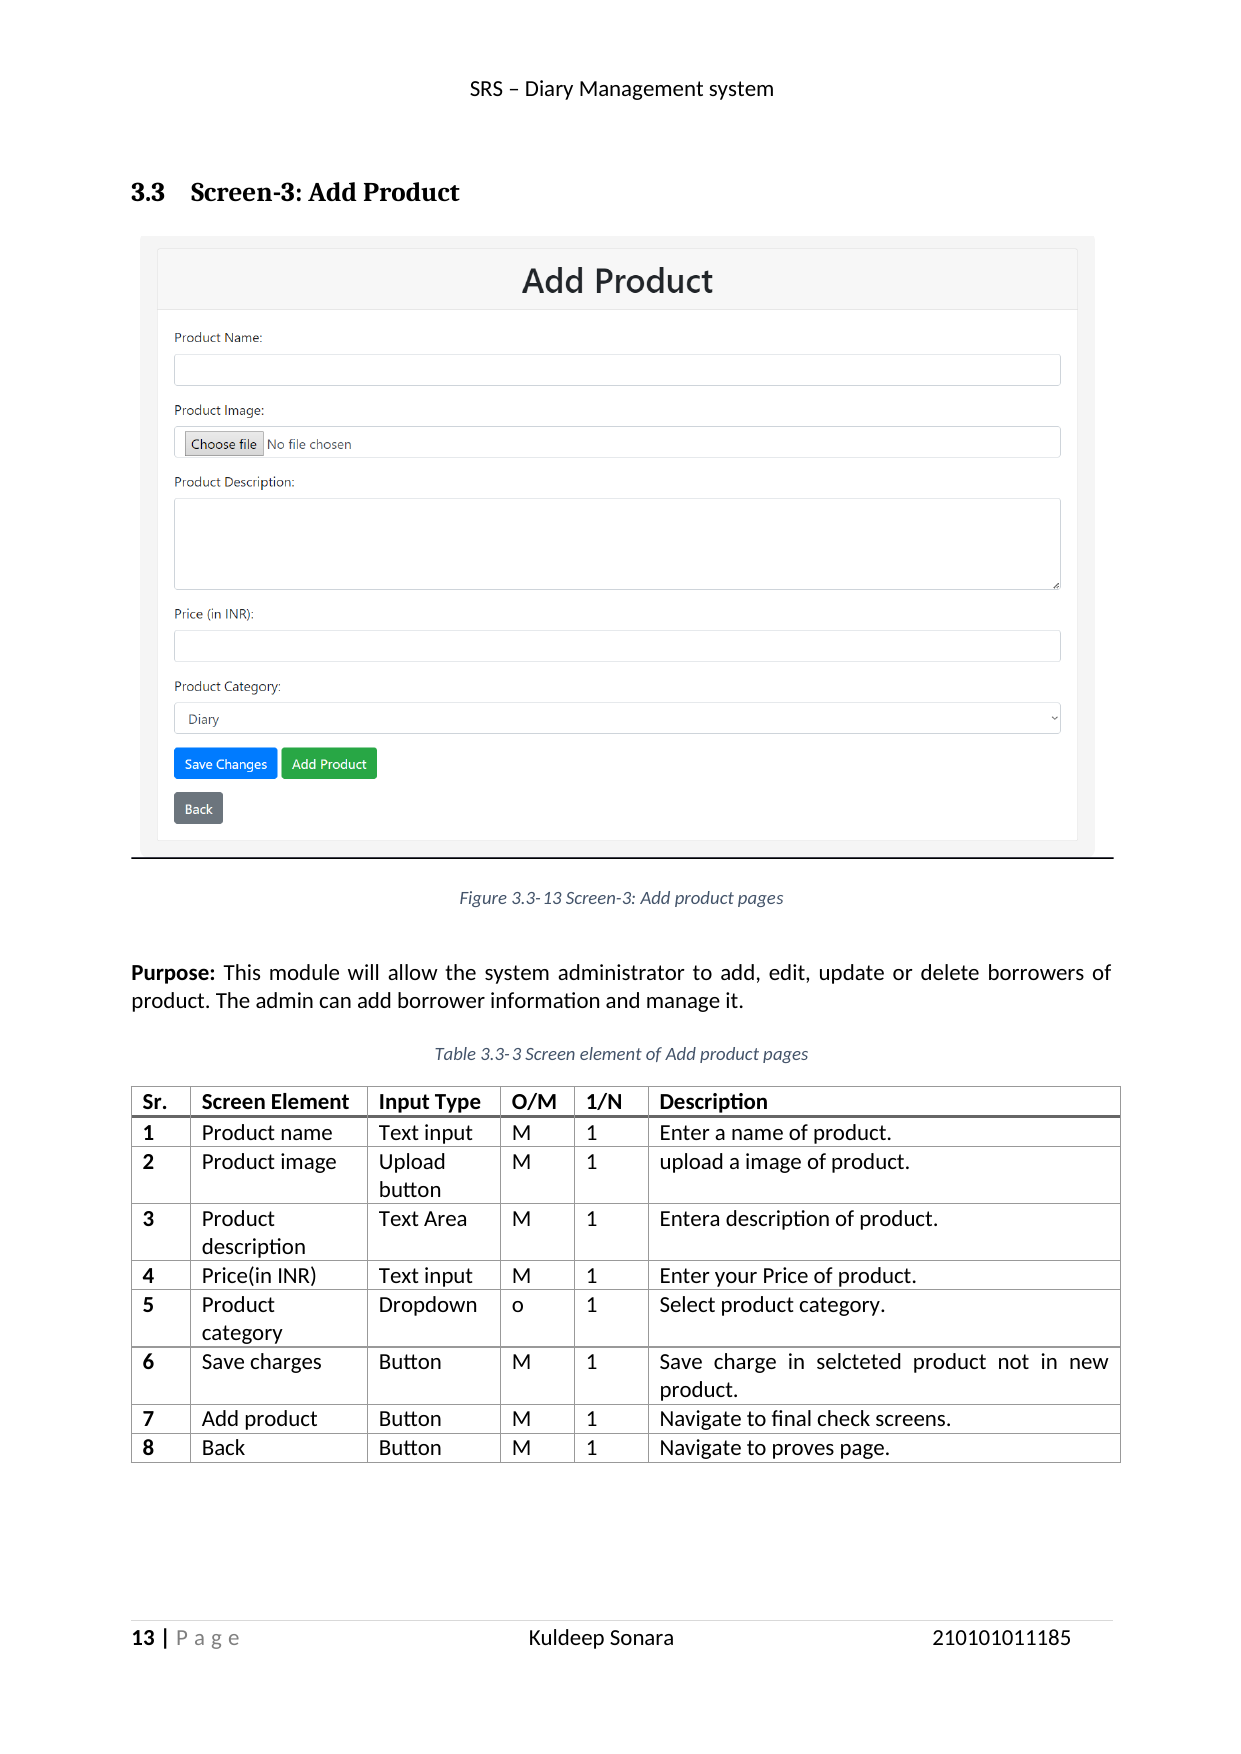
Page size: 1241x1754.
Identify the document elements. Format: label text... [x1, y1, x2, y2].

table_cell 1 [575, 1405, 648, 1432]
table_cell M [501, 1204, 574, 1260]
table_cell Save charges [191, 1348, 367, 1403]
table_cell Text input [368, 1261, 500, 1289]
table_cell M [501, 1261, 574, 1289]
table_cell Product image [191, 1147, 367, 1203]
table_cell 1 [575, 1261, 648, 1289]
table_header Screen Element [191, 1087, 367, 1115]
table_cell Product category [191, 1290, 367, 1346]
table_cell Text input [368, 1118, 500, 1146]
table_cell Entera description of product. [649, 1204, 1120, 1260]
table_cell M [501, 1147, 574, 1203]
table_header 1/N [575, 1087, 648, 1115]
table_cell Button [368, 1434, 500, 1462]
table_cell Navigate to proves page. [649, 1434, 1120, 1462]
table_cell 8 [132, 1434, 190, 1462]
table_cell M [501, 1405, 574, 1432]
table_cell M [501, 1118, 574, 1146]
text Purpose: This module will allow the system administrator to add, edit, update or delete borrowers of product. The admin can add borrower information and manage it. [131, 958, 1113, 1014]
table_cell 2 [132, 1147, 190, 1203]
table_cell Text Area [368, 1204, 500, 1260]
table_cell 1 [132, 1118, 190, 1146]
table_header O/M [501, 1087, 574, 1115]
table_cell Enter a name of product. [649, 1118, 1120, 1146]
table_cell Product description [191, 1204, 367, 1260]
table_cell Add product [191, 1405, 367, 1432]
table_cell 1 [575, 1204, 648, 1260]
table_cell 1 [575, 1434, 648, 1462]
table_cell 5 [132, 1290, 190, 1346]
table_header Sr. [132, 1087, 190, 1115]
picture [131, 236, 1114, 859]
table_cell Back [191, 1434, 367, 1462]
table_cell 4 [132, 1261, 190, 1289]
table_cell Button [368, 1348, 500, 1403]
table_cell Select product category. [649, 1290, 1120, 1346]
table_cell M [501, 1348, 574, 1403]
table_cell 1 [575, 1348, 648, 1403]
table_cell Enter your Price of product. [649, 1261, 1120, 1289]
table_cell Button [368, 1405, 500, 1432]
table_cell o [501, 1290, 574, 1346]
table_cell 1 [575, 1118, 648, 1146]
table_cell M [501, 1434, 574, 1462]
table_cell Upload button [368, 1147, 500, 1203]
table_cell 7 [132, 1405, 190, 1432]
table_cell 1 [575, 1290, 648, 1346]
table_cell Save charge in selcteted product not in new product. [649, 1348, 1120, 1403]
table_cell Navigate to final check screens. [649, 1405, 1120, 1432]
table_cell Product name [191, 1118, 367, 1146]
table_cell upload a image of product. [649, 1147, 1120, 1203]
table_cell 3 [132, 1204, 190, 1260]
table_cell Dropdown [368, 1290, 500, 1346]
table_header Input Type [368, 1087, 500, 1115]
table_cell 1 [575, 1147, 648, 1203]
table_cell 6 [132, 1348, 190, 1403]
table_cell Price(in INR) [191, 1261, 367, 1289]
table_header Description [649, 1087, 1120, 1115]
subtitle Screen-3: Add Product [131, 177, 1113, 208]
